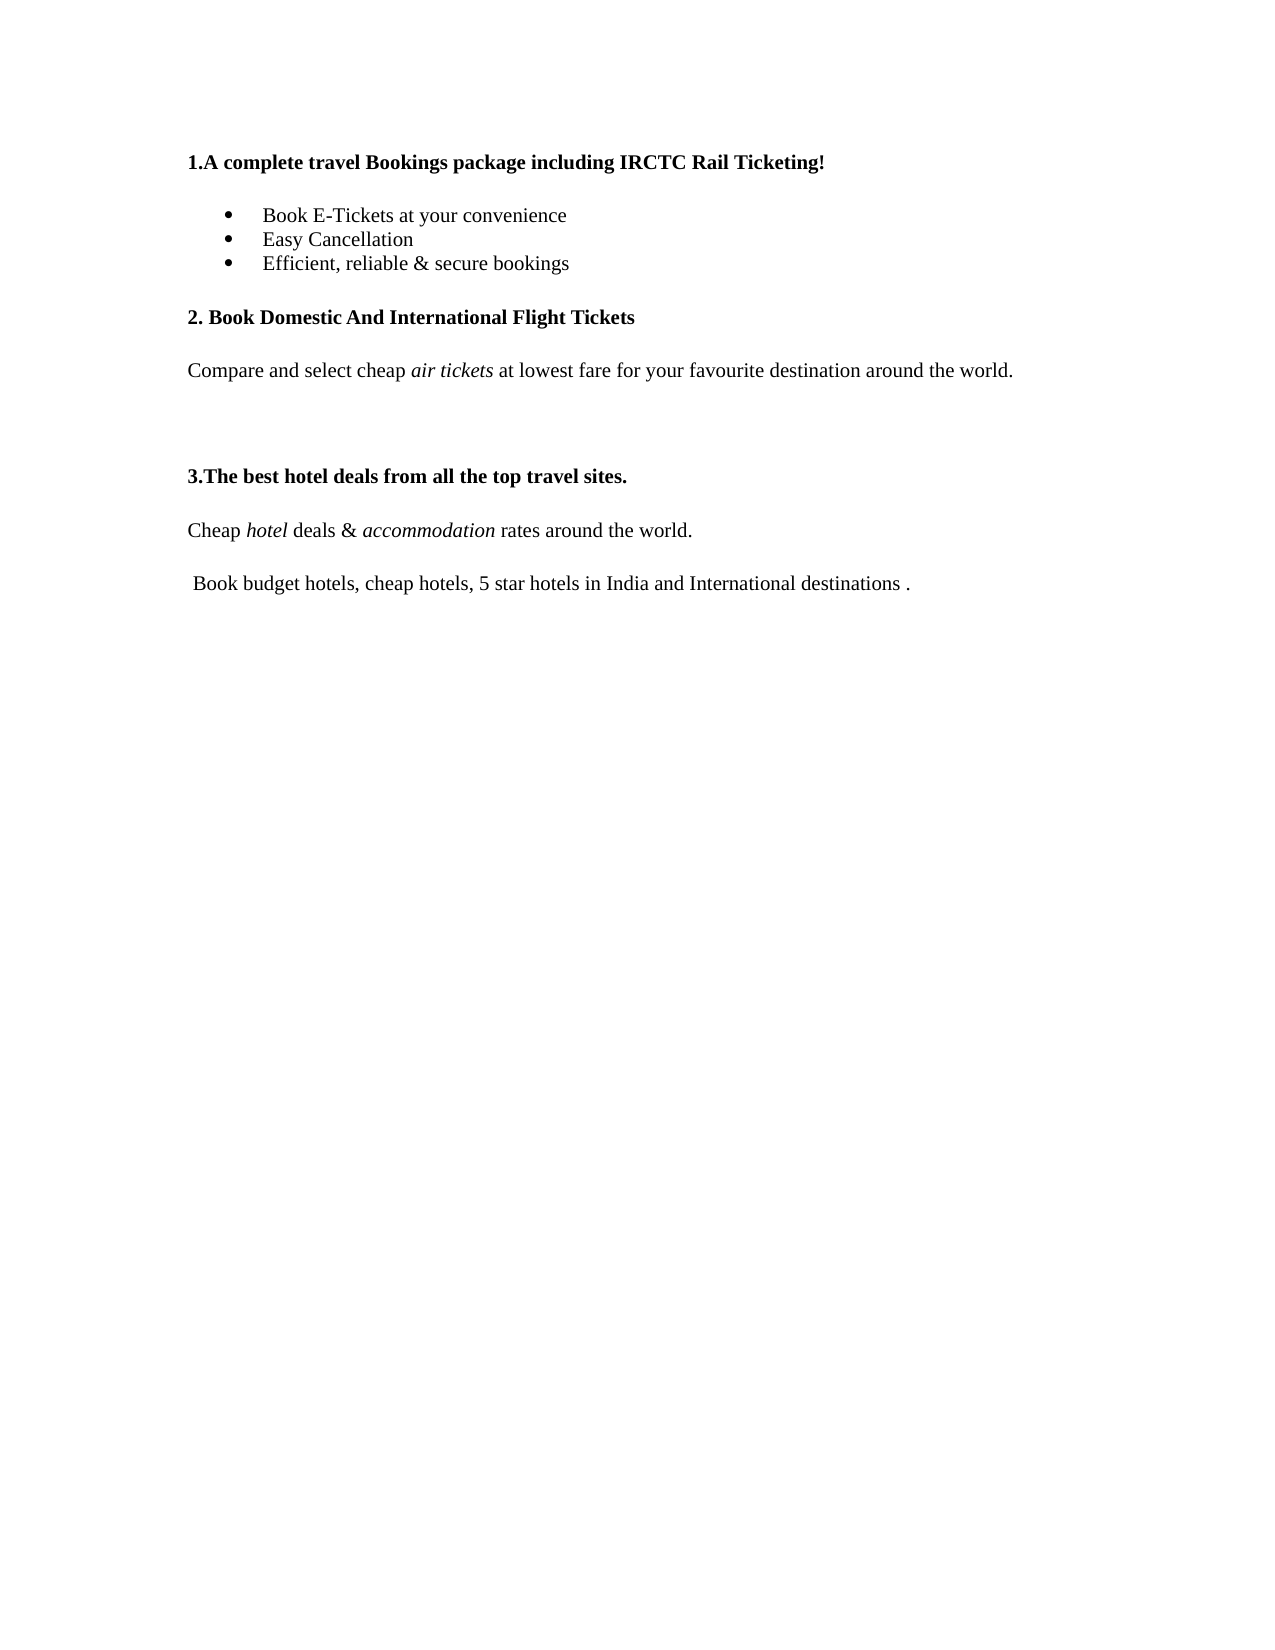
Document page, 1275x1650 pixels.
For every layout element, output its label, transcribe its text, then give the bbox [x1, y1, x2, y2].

text 2. Book Domestic And International Flight Tickets [187, 304, 1087, 329]
text Cheap hotel deals & accommodation rates around the world. [187, 517, 1087, 542]
list Book E-Tickets at your convenience [225, 203, 1087, 227]
text Compare and select cheap air tickets at lowest fare for your favourite destination around the world. [187, 358, 1087, 382]
text 3.The best hotel deals from all the top travel sites. [187, 464, 1087, 488]
text 1.A complete travel Bookings package including IRCTC Rail Ticketing! [187, 150, 1087, 174]
list Easy Cancellation [225, 227, 1087, 251]
text Book budget hotels, cheap hotels, 5 star hotels in India and International destinations . [187, 571, 1087, 595]
list Efficient, reliable & secure bookings [225, 251, 1087, 275]
